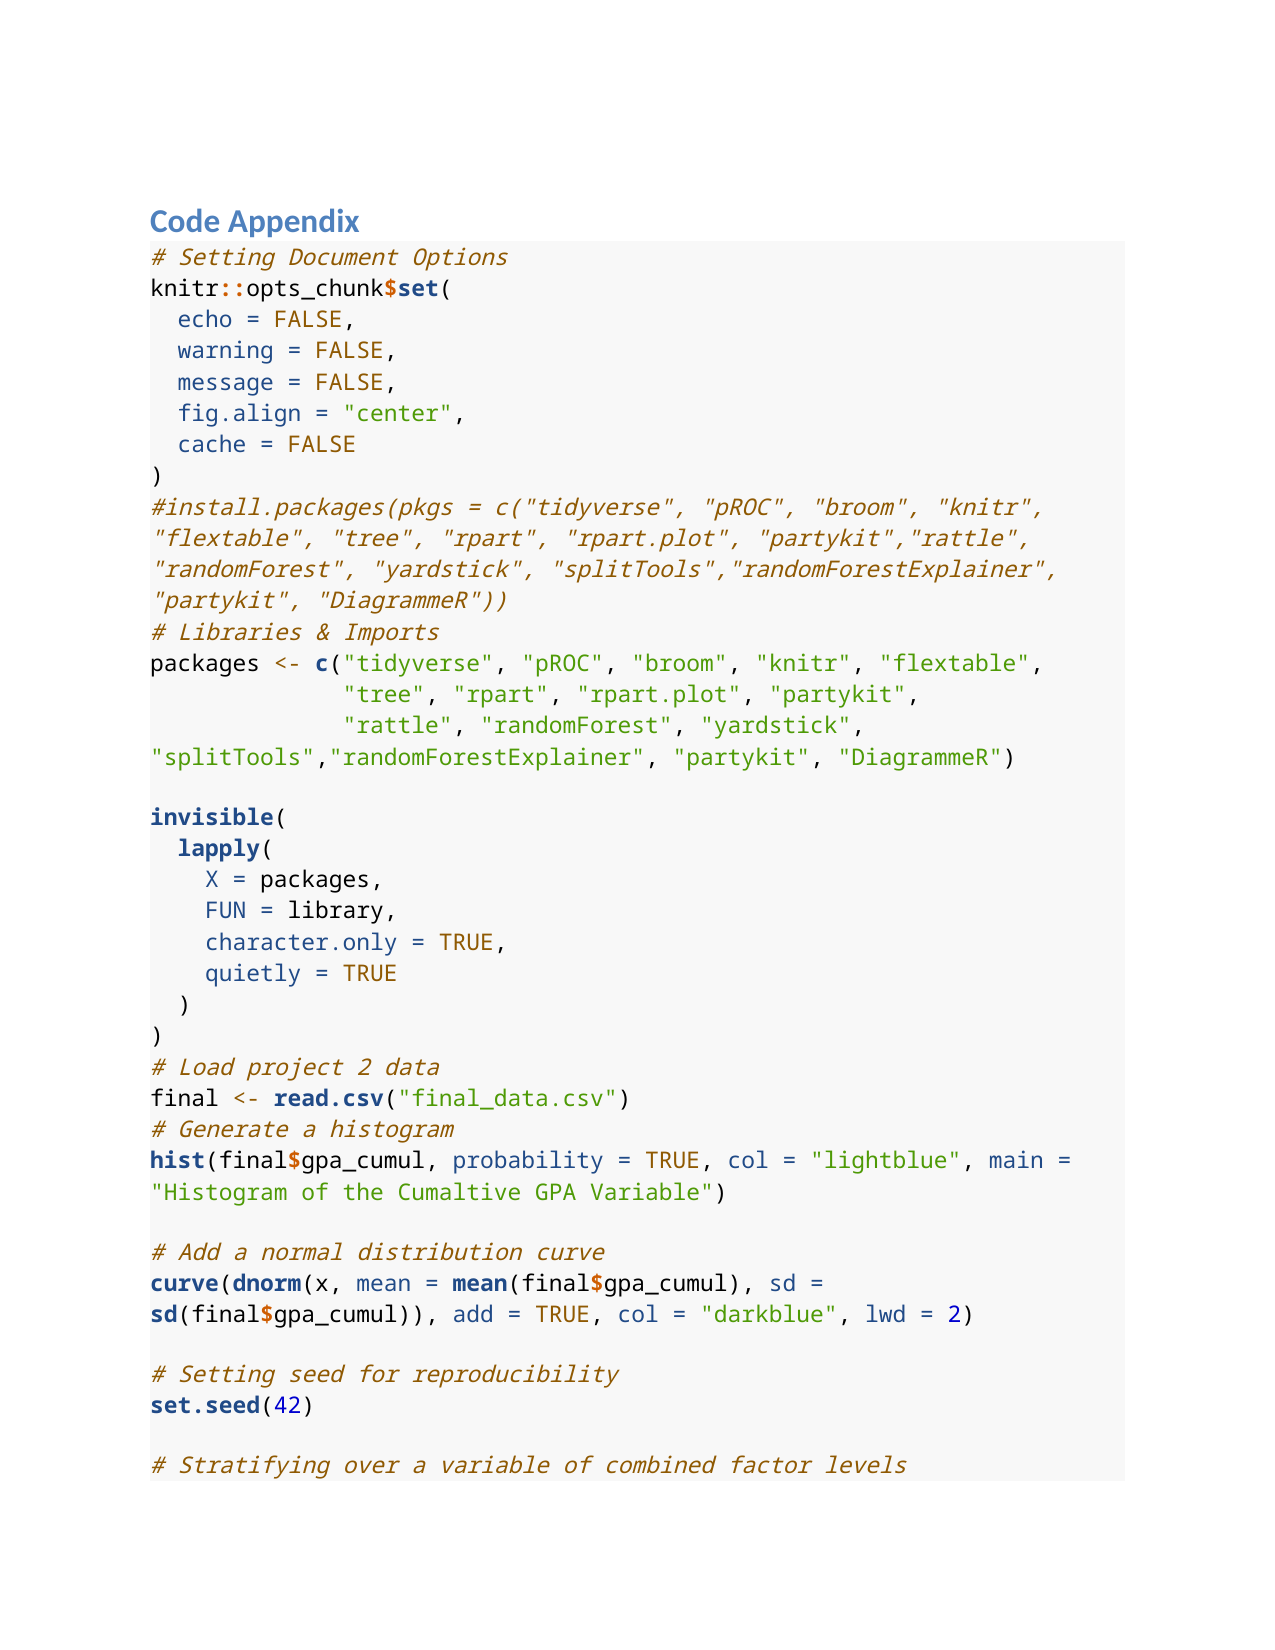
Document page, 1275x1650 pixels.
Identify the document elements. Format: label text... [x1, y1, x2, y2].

subtitle Code Appendix [150, 200, 1125, 241]
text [150, 241, 1125, 1481]
